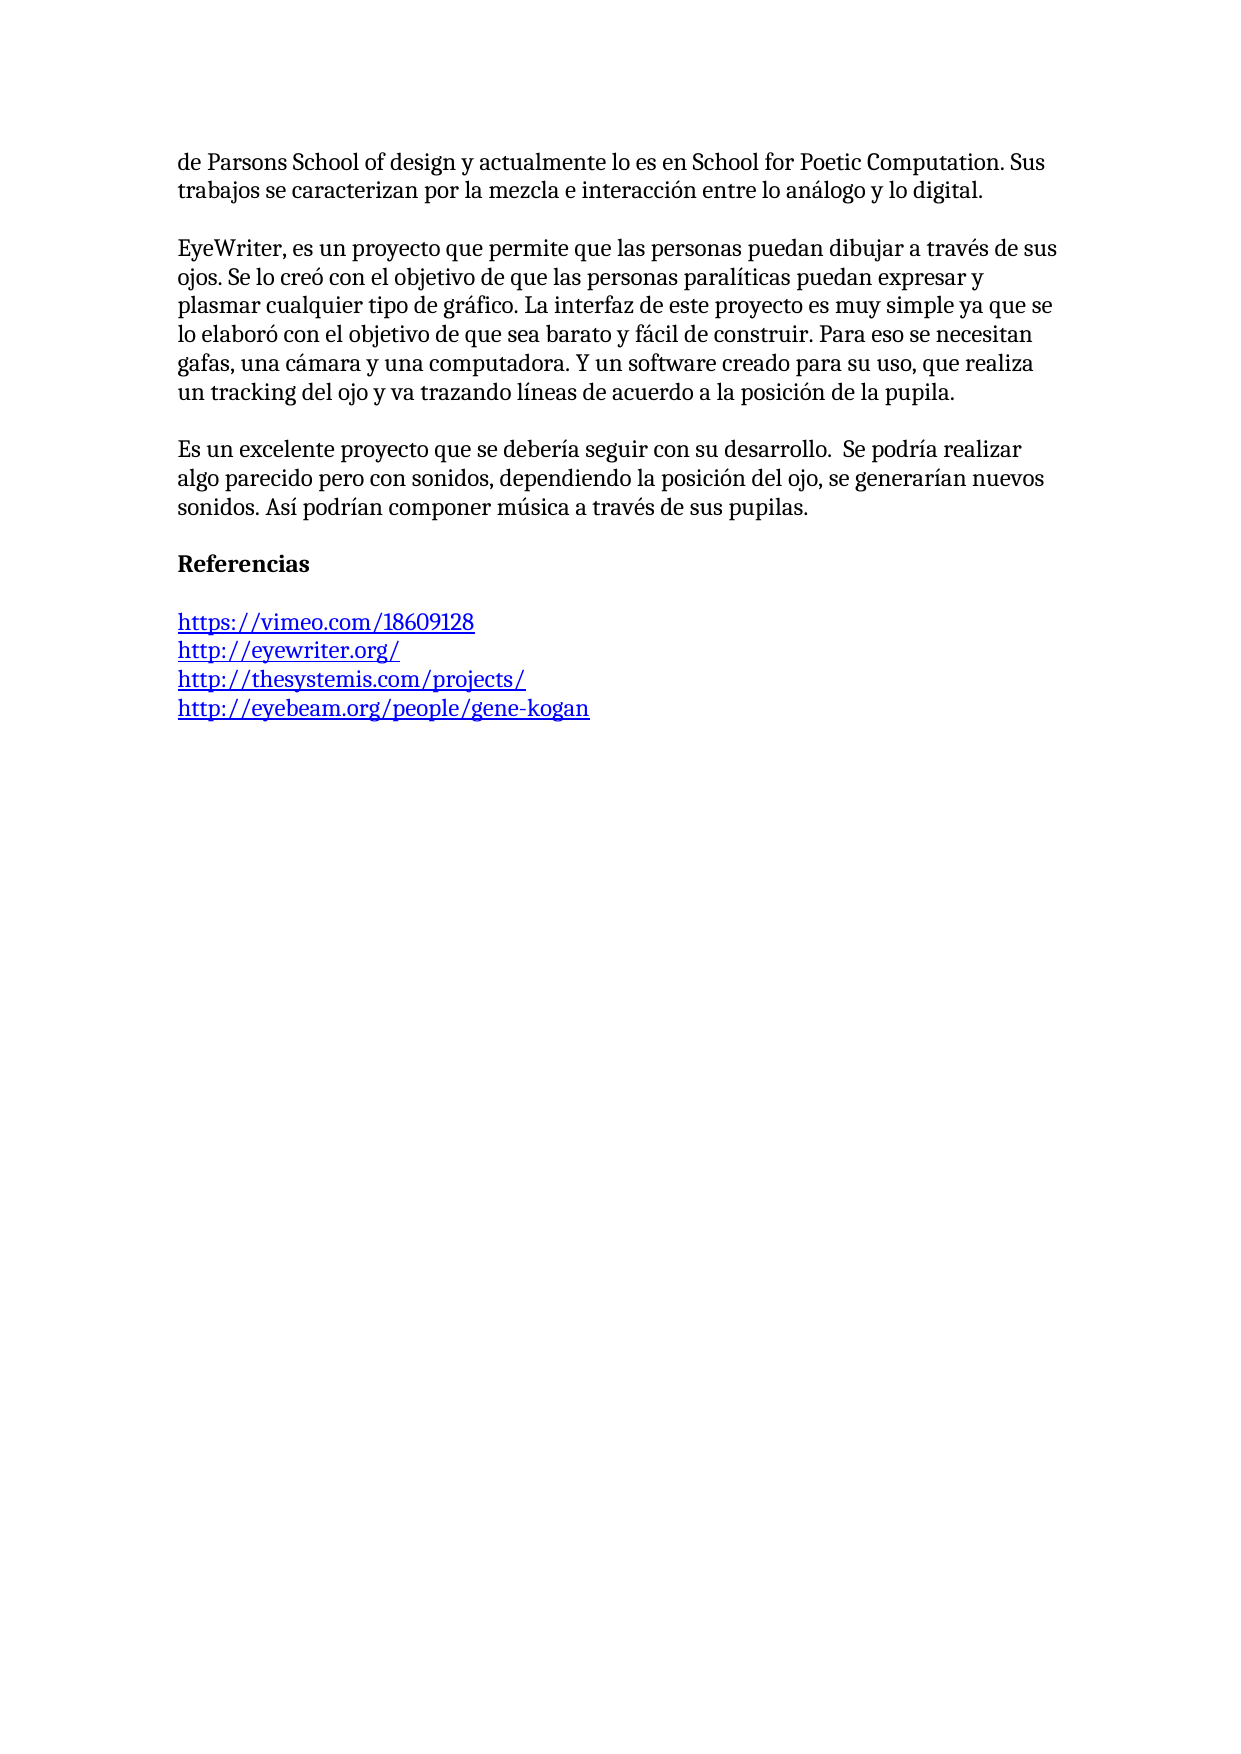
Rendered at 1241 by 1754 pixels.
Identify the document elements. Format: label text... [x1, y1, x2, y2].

text https://vimeo.com/18609128 [177, 608, 1063, 636]
text http://eyebeam.org/people/gene-kogan [177, 694, 1063, 723]
text http://thesystemis.com/projects/ [177, 665, 1063, 694]
text Referencias [177, 550, 1063, 579]
text Es un excelente proyecto que se debería seguir con su desarrollo. Se podría realizar algo parecido pero con sonidos, dependiendo la posición del ojo, se generarían nuevos sonidos. Así podrían componer música a través de sus pupilas. [177, 435, 1063, 521]
text http://eyewriter.org/ [177, 636, 1063, 665]
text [177, 148, 1063, 205]
text EyeWriter, es un proyecto que permite que las personas puedan dibujar a través de sus ojos. Se lo creó con el objetivo de que las personas paralíticas puedan expresar y plasmar cualquier tipo de gráfico. La interfaz de este proyecto es muy simple ya que se lo elaboró con el objetivo de que sea barato y fácil de construir. Para eso se necesitan gafas, una cámara y una computadora. Y un software creado para su uso, que realiza un tracking del ojo y va trazando líneas de acuerdo a la posición de la pupila. [177, 234, 1063, 406]
